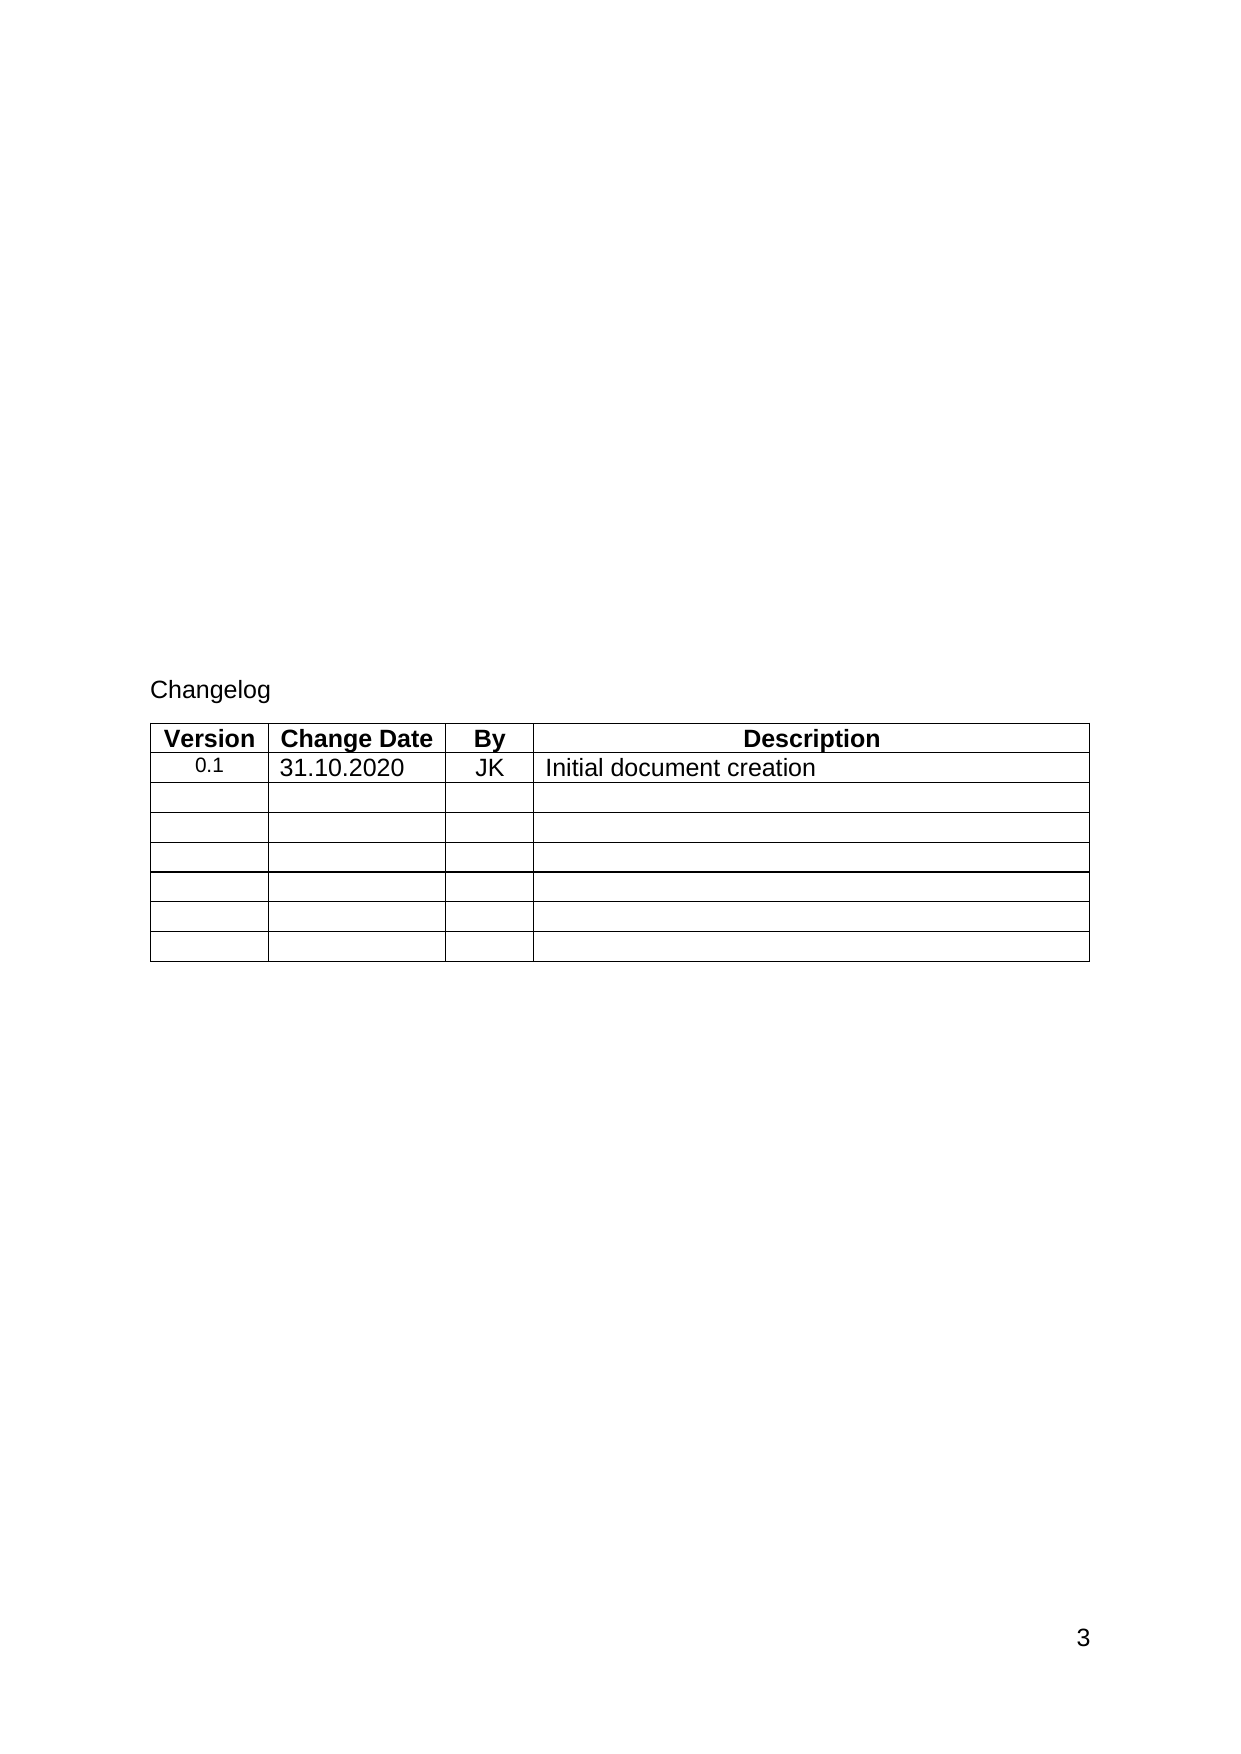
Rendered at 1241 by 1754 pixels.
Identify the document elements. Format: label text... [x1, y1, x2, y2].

text Changelog [150, 675, 1090, 703]
table_cell [151, 932, 268, 961]
table_cell [534, 932, 1089, 961]
table_header By [446, 724, 533, 752]
table_cell 0.1 [151, 753, 268, 782]
table_cell [446, 783, 533, 812]
table_cell [446, 813, 533, 842]
table_cell [446, 873, 533, 901]
table_cell [534, 873, 1089, 901]
table_cell JK [446, 753, 533, 782]
table_header Version [151, 724, 268, 752]
table_cell [446, 902, 533, 931]
table_cell [151, 843, 268, 871]
table_cell [269, 932, 445, 961]
table_cell [151, 783, 268, 812]
table_cell [446, 932, 533, 961]
table_cell [269, 873, 445, 901]
table_cell [534, 813, 1089, 842]
table_header Description [534, 724, 1089, 752]
table_cell [534, 843, 1089, 871]
table_header Change Date [269, 724, 445, 752]
table_cell [534, 783, 1089, 812]
table_cell Initial document creation [534, 753, 1089, 782]
table_cell [269, 902, 445, 931]
table_cell [151, 902, 268, 931]
table_cell [534, 902, 1089, 931]
table_cell [151, 873, 268, 901]
table_cell [446, 843, 533, 871]
table_cell [269, 783, 445, 812]
table_cell 31.10.2020 [269, 753, 445, 782]
table_cell [269, 813, 445, 842]
table_cell [151, 813, 268, 842]
table_cell [269, 843, 445, 871]
